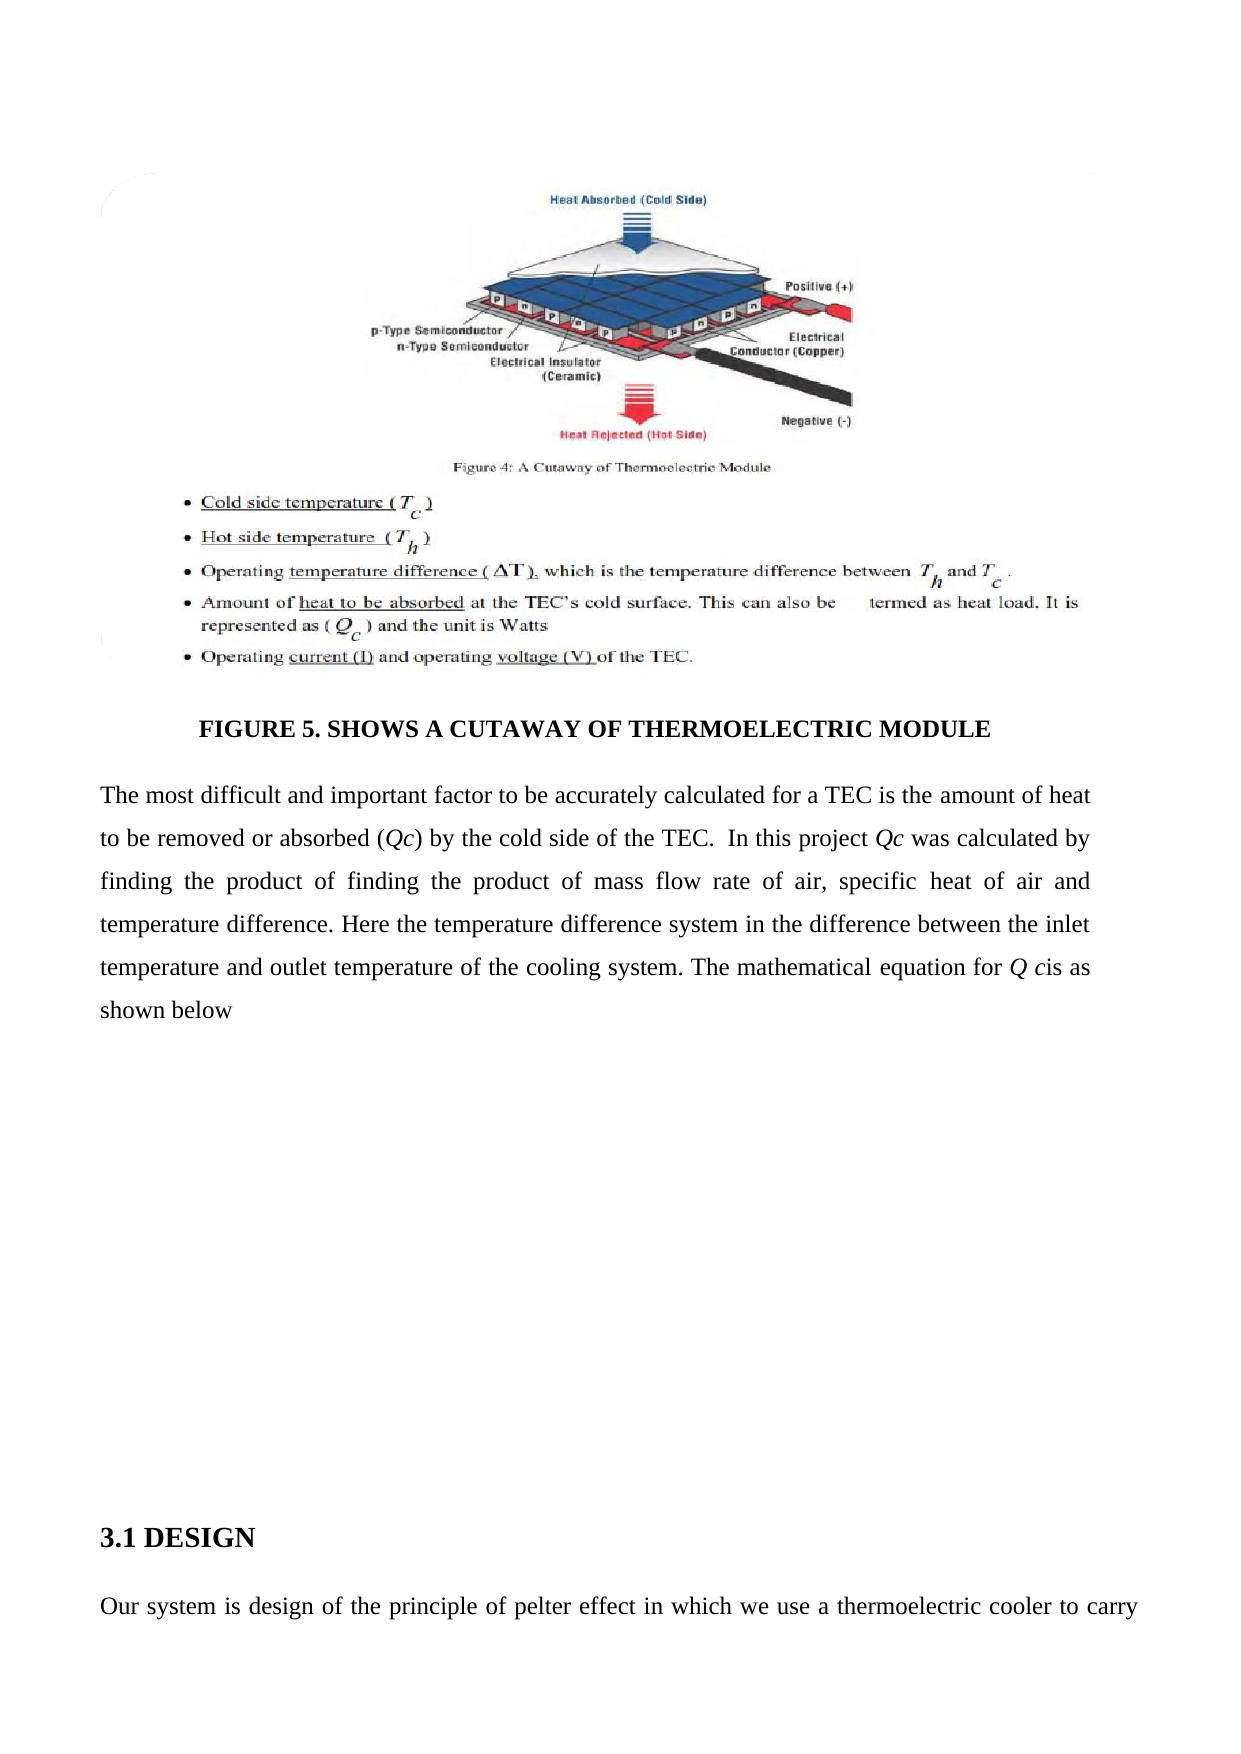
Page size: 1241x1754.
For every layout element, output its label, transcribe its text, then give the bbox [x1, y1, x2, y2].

text 3.1 DESIGN [100, 1520, 1140, 1553]
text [100, 1591, 1140, 1620]
picture [100, 173, 1141, 677]
text The most difficult and important factor to be accurately calculated for a TEC is the amount of heat to be removed or absorbed (Qc) by the cold side of the TEC. In this project Qc was calculated by finding the product of finding the product of mass flow rate of air, specific heat of air and temperature difference. Here the temperature difference system in the difference between the inlet temperature and outlet temperature of the cooling system. The mathematical equation for Q cis as shown below [100, 780, 1090, 1024]
text FIGURE 5. SHOWS A CUTAWAY OF THERMOELECTRIC MODULE [100, 677, 1090, 743]
